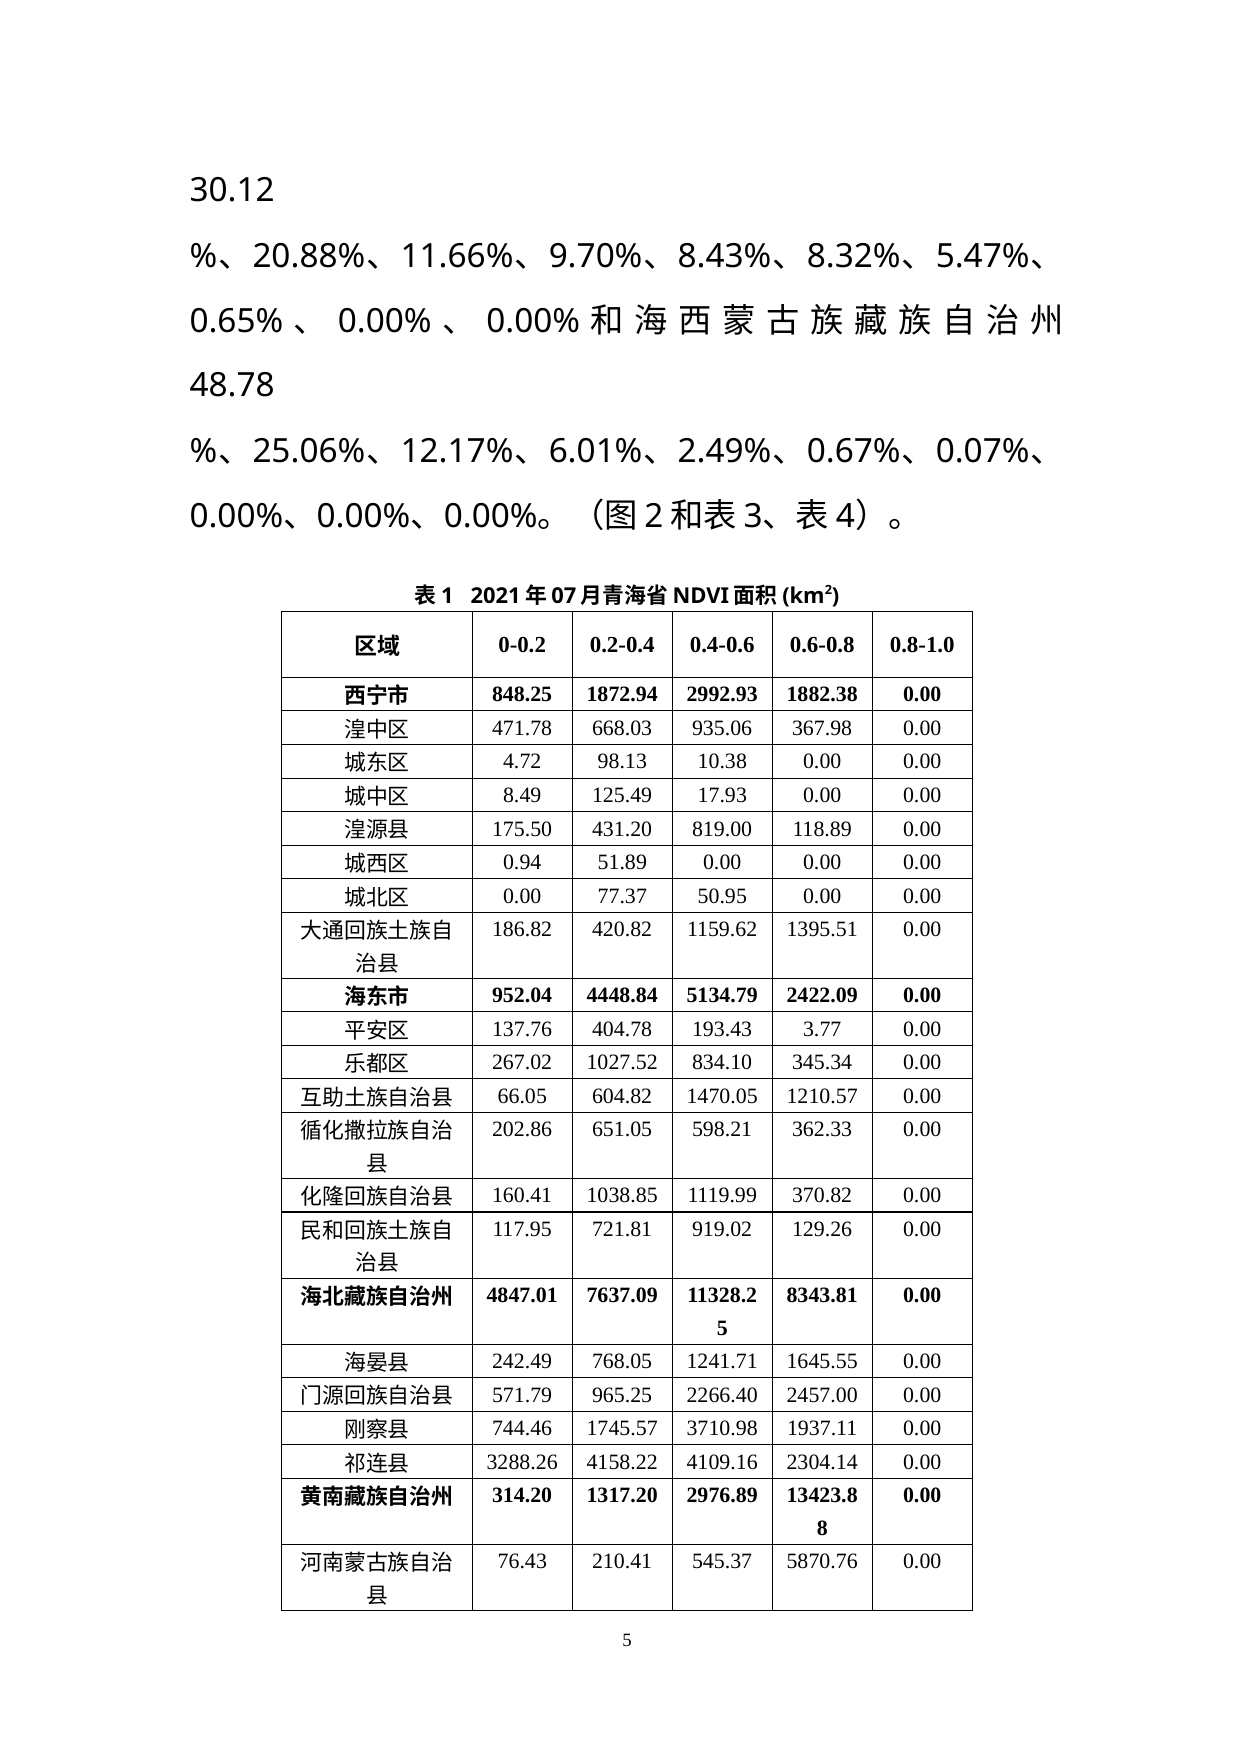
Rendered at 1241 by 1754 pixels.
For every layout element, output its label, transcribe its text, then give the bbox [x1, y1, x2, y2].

table_cell 935.06 [673, 711, 772, 744]
table_cell 城北区 [282, 879, 472, 912]
table_cell 1745.57 [573, 1412, 672, 1444]
table_cell 化隆回族自治县 [282, 1179, 472, 1211]
table_cell 471.78 [473, 711, 572, 744]
table_cell 0.00 [873, 1113, 972, 1178]
table_cell 0.00 [873, 1545, 972, 1610]
table_cell 2992.93 [673, 678, 772, 710]
table_cell 210.41 [573, 1545, 672, 1610]
table_cell 2976.89 [673, 1479, 772, 1544]
table_cell 0.00 [873, 779, 972, 811]
table_cell 0.00 [773, 779, 872, 811]
table_cell 1210.57 [773, 1079, 872, 1112]
table_cell 城中区 [282, 779, 472, 811]
table_cell 1645.55 [773, 1345, 872, 1377]
table_cell 768.05 [573, 1345, 672, 1377]
table_cell 545.37 [673, 1545, 772, 1610]
table_cell 互助土族自治县 [282, 1079, 472, 1112]
table_cell 1937.11 [773, 1412, 872, 1444]
table_cell 834.10 [673, 1046, 772, 1078]
table_cell 海东市 [282, 979, 472, 1011]
table_cell 598.21 [673, 1113, 772, 1178]
table_cell 604.82 [573, 1079, 672, 1112]
table_cell 952.04 [473, 979, 572, 1011]
table_cell 河南蒙古族自治县 [282, 1545, 472, 1610]
table_cell 0.00 [873, 711, 972, 744]
table_cell 刚察县 [282, 1412, 472, 1444]
table_cell 0.00 [873, 1345, 972, 1377]
table_cell 0.00 [873, 1179, 972, 1211]
table_cell 0.00 [873, 1445, 972, 1478]
table_cell 0.00 [873, 745, 972, 777]
table_cell 404.78 [573, 1012, 672, 1045]
table_cell 黄南藏族自治州 [282, 1479, 472, 1544]
table_cell 4109.16 [673, 1445, 772, 1478]
table_cell 4847.01 [473, 1279, 572, 1343]
table_cell 193.43 [673, 1012, 772, 1045]
table_cell 1119.99 [673, 1179, 772, 1211]
table_cell 965.25 [573, 1378, 672, 1411]
table_cell 137.76 [473, 1012, 572, 1045]
table_cell 819.00 [673, 812, 772, 844]
table_cell 721.81 [573, 1213, 672, 1277]
table_cell 祁连县 [282, 1445, 472, 1478]
table_cell 大通回族土族自治县 [282, 913, 472, 978]
table_cell 乐都区 [282, 1046, 472, 1078]
table_cell 0.00 [873, 1412, 972, 1444]
table_cell 民和回族土族自治县 [282, 1213, 472, 1277]
table_header 0.8-1.0 [873, 612, 972, 677]
table_cell 919.02 [673, 1213, 772, 1277]
table_cell 门源回族自治县 [282, 1378, 472, 1411]
table_header 0.4-0.6 [673, 612, 772, 677]
table_cell 1038.85 [573, 1179, 672, 1211]
table_cell 202.86 [473, 1113, 572, 1178]
table_cell 0.00 [873, 879, 972, 912]
table_cell 50.95 [673, 879, 772, 912]
table_cell 0.00 [873, 1378, 972, 1411]
table_cell 1882.38 [773, 678, 872, 710]
table_cell 0.00 [873, 979, 972, 1011]
table_cell 0.00 [873, 913, 972, 978]
table_cell 循化撒拉族自治县 [282, 1113, 472, 1178]
table_cell 10.38 [673, 745, 772, 777]
table_cell 118.89 [773, 812, 872, 844]
table_cell 0.00 [773, 745, 872, 777]
table_cell 城东区 [282, 745, 472, 777]
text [189, 156, 1064, 546]
table_cell 314.20 [473, 1479, 572, 1544]
table_cell 0.00 [873, 1279, 972, 1343]
text 表1 2021年07月青海省NDVI面积 (km2) [189, 578, 1064, 611]
table_cell 8343.81 [773, 1279, 872, 1343]
table_cell 西宁市 [282, 678, 472, 710]
table_cell 431.20 [573, 812, 672, 844]
table_cell 2304.14 [773, 1445, 872, 1478]
table_cell 370.82 [773, 1179, 872, 1211]
table_cell 420.82 [573, 913, 672, 978]
table_header 区域 [282, 612, 472, 677]
table_cell 117.95 [473, 1213, 572, 1277]
table_header 0-0.2 [473, 612, 572, 677]
table_cell 129.26 [773, 1213, 872, 1277]
table_cell 0.00 [873, 1046, 972, 1078]
table_cell 0.00 [773, 846, 872, 878]
table_cell 2266.40 [673, 1378, 772, 1411]
table_cell 362.33 [773, 1113, 872, 1178]
table_cell 11328.25 [673, 1279, 772, 1343]
table_cell 98.13 [573, 745, 672, 777]
table_cell 1027.52 [573, 1046, 672, 1078]
table_cell 571.79 [473, 1378, 572, 1411]
table_cell 651.05 [573, 1113, 672, 1178]
table_cell 267.02 [473, 1046, 572, 1078]
table_cell 367.98 [773, 711, 872, 744]
table_header 0.6-0.8 [773, 612, 872, 677]
table_cell 1317.20 [573, 1479, 672, 1544]
table_cell 345.34 [773, 1046, 872, 1078]
table_cell 1241.71 [673, 1345, 772, 1377]
table_cell 4448.84 [573, 979, 672, 1011]
table_cell 242.49 [473, 1345, 572, 1377]
table_cell 0.00 [873, 1213, 972, 1277]
table_cell 平安区 [282, 1012, 472, 1045]
table_cell 0.00 [673, 846, 772, 878]
table_cell 77.37 [573, 879, 672, 912]
table_cell 13423.88 [773, 1479, 872, 1544]
table_cell 城西区 [282, 846, 472, 878]
table_cell 0.00 [873, 1012, 972, 1045]
table_cell 1159.62 [673, 913, 772, 978]
table_cell 0.00 [473, 879, 572, 912]
table_cell 2457.00 [773, 1378, 872, 1411]
table_cell 4.72 [473, 745, 572, 777]
table_cell 848.25 [473, 678, 572, 710]
table_cell 1395.51 [773, 913, 872, 978]
table_header 0.2-0.4 [573, 612, 672, 677]
table_cell 湟源县 [282, 812, 472, 844]
table_cell 0.00 [873, 812, 972, 844]
table_cell 0.94 [473, 846, 572, 878]
table_cell 744.46 [473, 1412, 572, 1444]
table_cell 5134.79 [673, 979, 772, 1011]
table_cell 3288.26 [473, 1445, 572, 1478]
table_cell 2422.09 [773, 979, 872, 1011]
table_cell 7637.09 [573, 1279, 672, 1343]
table_cell 186.82 [473, 913, 572, 978]
table_cell 51.89 [573, 846, 672, 878]
table_cell 0.00 [873, 1079, 972, 1112]
table_cell 4158.22 [573, 1445, 672, 1478]
table_cell 1872.94 [573, 678, 672, 710]
table_cell 湟中区 [282, 711, 472, 744]
table_cell 76.43 [473, 1545, 572, 1610]
table_cell 66.05 [473, 1079, 572, 1112]
table_cell 3.77 [773, 1012, 872, 1045]
table_cell 668.03 [573, 711, 672, 744]
table_cell 125.49 [573, 779, 672, 811]
table_cell 海北藏族自治州 [282, 1279, 472, 1343]
table_cell 0.00 [873, 678, 972, 710]
table_cell 海晏县 [282, 1345, 472, 1377]
table_cell 8.49 [473, 779, 572, 811]
table_cell 3710.98 [673, 1412, 772, 1444]
table_cell 0.00 [873, 846, 972, 878]
table_cell 17.93 [673, 779, 772, 811]
table_cell 160.41 [473, 1179, 572, 1211]
table_cell 1470.05 [673, 1079, 772, 1112]
table_cell 5870.76 [773, 1545, 872, 1610]
table_cell 0.00 [873, 1479, 972, 1544]
table_cell 0.00 [773, 879, 872, 912]
table_cell 175.50 [473, 812, 572, 844]
